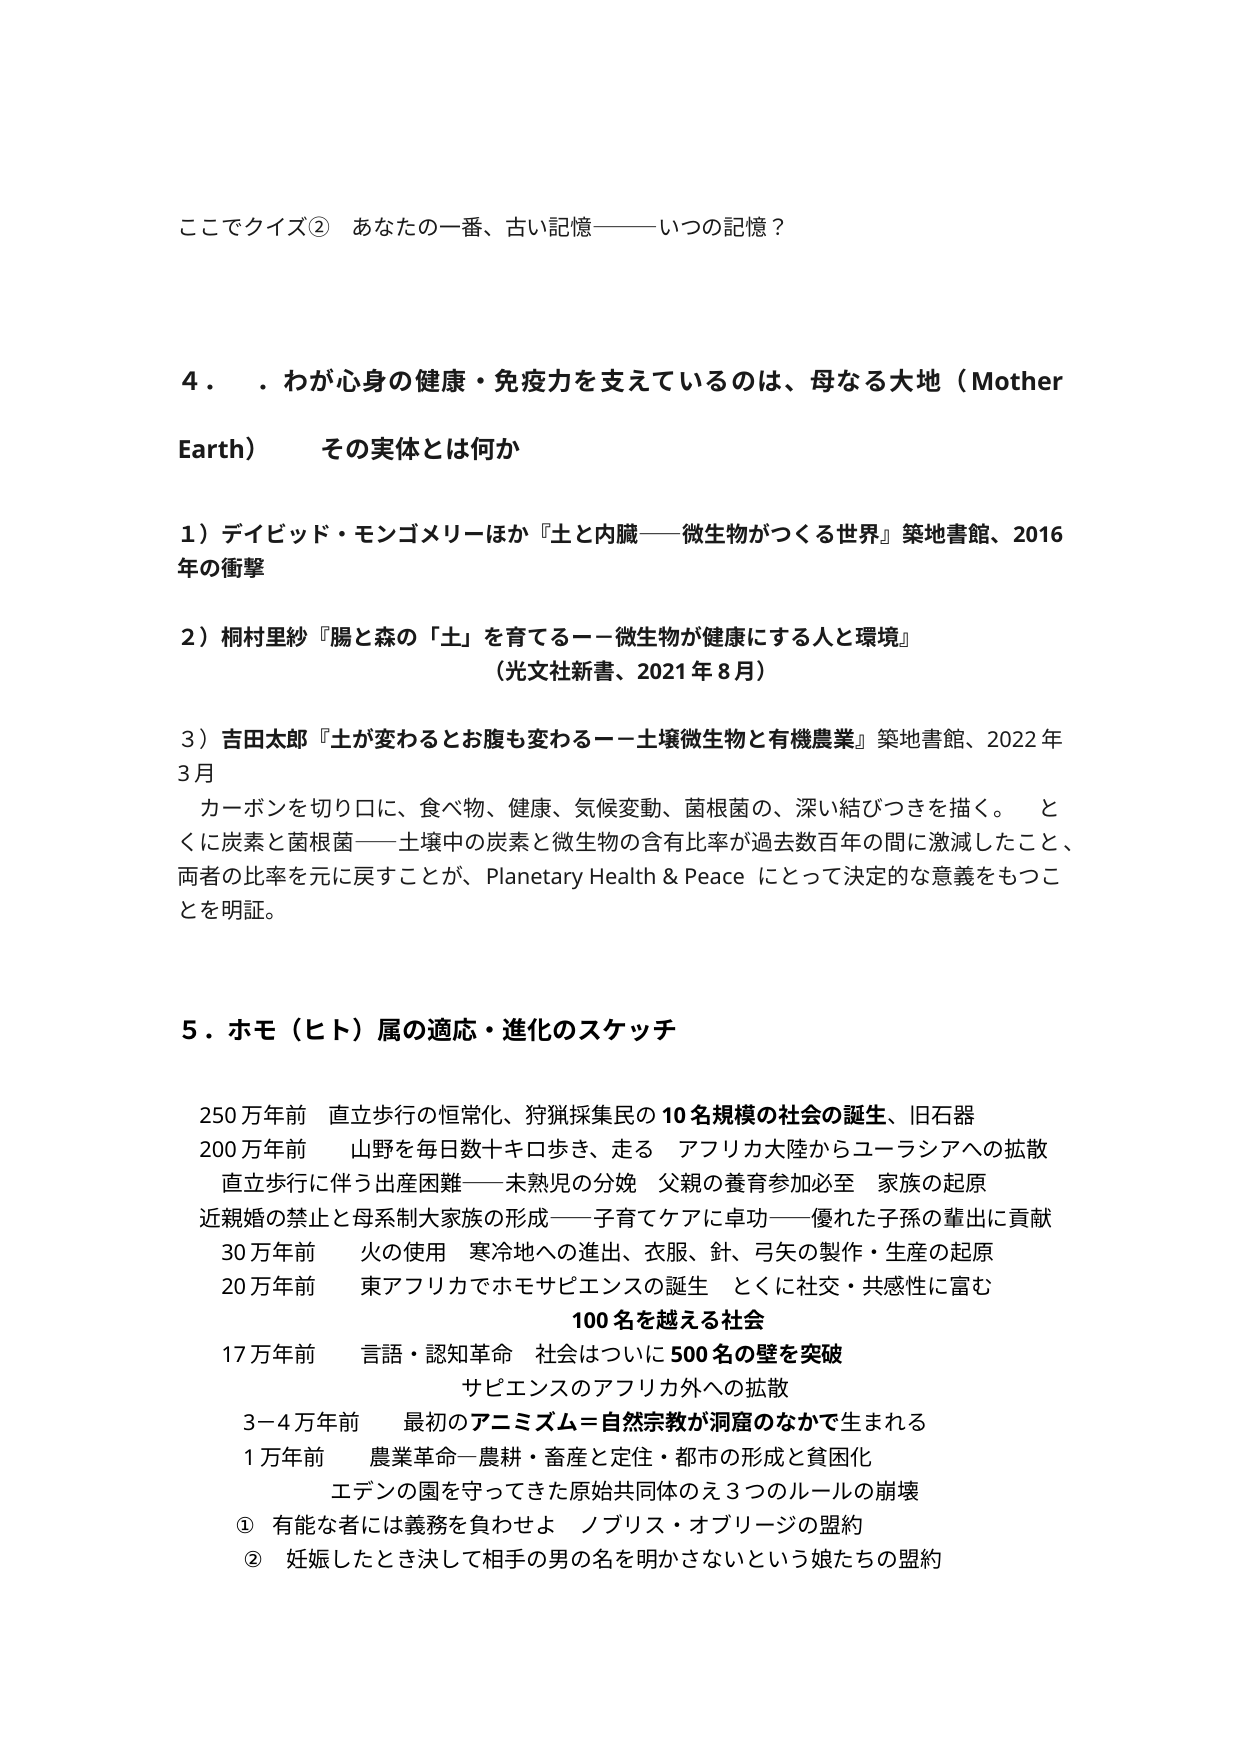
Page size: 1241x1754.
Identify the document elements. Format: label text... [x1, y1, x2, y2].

text （光文社新書、2021年8月） [177, 653, 1063, 687]
text ４． ．わが心身の健康・免疫力を支えているのは、母なる大地（Mother Earth） その実体とは何か [177, 345, 1063, 482]
text ３）吉田太郎『土が変わるとお腹も変わるー－土壌微生物と有機農業』築地書館、2022年3月 [177, 721, 1063, 789]
text 17万年前 言語・認知革命 社会はついに500名の壁を突破 [177, 1336, 1063, 1370]
text 100名を越える社会 [177, 1302, 1063, 1336]
text ２）桐村里紗『腸と森の「土」を育てるー－微生物が健康にする人と環境』 [177, 618, 1063, 653]
text サピエンスのアフリカ外への拡散 [177, 1370, 1063, 1404]
text 20万年前 東アフリカでホモサピエンスの誕生 とくに社交・共感性に富む [177, 1268, 1063, 1302]
text エデンの園を守ってきた原始共同体のえ３つのルールの崩壊 [177, 1473, 1063, 1507]
text 200万年前 山野を毎日数十キロ歩き、走る アフリカ大陸からユーラシアへの拡散 [177, 1131, 1063, 1165]
text 30万年前 火の使用 寒冷地への進出、衣服、針、弓矢の製作・生産の起原 [177, 1233, 1063, 1268]
list 妊娠したとき決して相手の男の名を明かさないという娘たちの盟約 [243, 1541, 1063, 1575]
text ５．ホモ（ヒト）属の適応・進化のスケッチ [177, 994, 1063, 1063]
text 1万年前 農業革命―農耕・畜産と定住・都市の形成と貧困化 [177, 1438, 1063, 1473]
text ここでクイズ② あなたの一番、古い記憶―――いつの記憶？ [177, 208, 1063, 243]
text カーボンを切り口に、食べ物、健康、気候変動、菌根菌の、深い結びつきを描く。 とくに炭素と菌根菌――土壌中の炭素と微生物の含有比率が過去数百年の間に激減したこと、両者の比率を元に戻すことが、Planetary Health & Peace にとって決定的な意義をもつことを明証。 [177, 789, 1063, 926]
text 直立歩行に伴う出産困難――未熟児の分娩 父親の養育参加必至 家族の起原 [177, 1165, 1063, 1199]
text 近親婚の禁止と母系制大家族の形成――子育てケアに卓功――優れた子孫の輩出に貢献 [177, 1199, 1063, 1233]
text 250万年前 直立歩行の恒常化、狩猟採集民の10名規模の社会の誕生、旧石器 [177, 1097, 1063, 1131]
list 有能な者には義務を負わせよ ノブリス・オブリージの盟約 [235, 1507, 1063, 1541]
text １）デイビッド・モンゴメリーほか『土と内臓――微生物がつくる世界』築地書館、2016年の衝撃 [177, 516, 1063, 584]
text 3－4万年前 最初のアニミズム＝自然宗教が洞窟のなかで生まれる [177, 1404, 1063, 1438]
